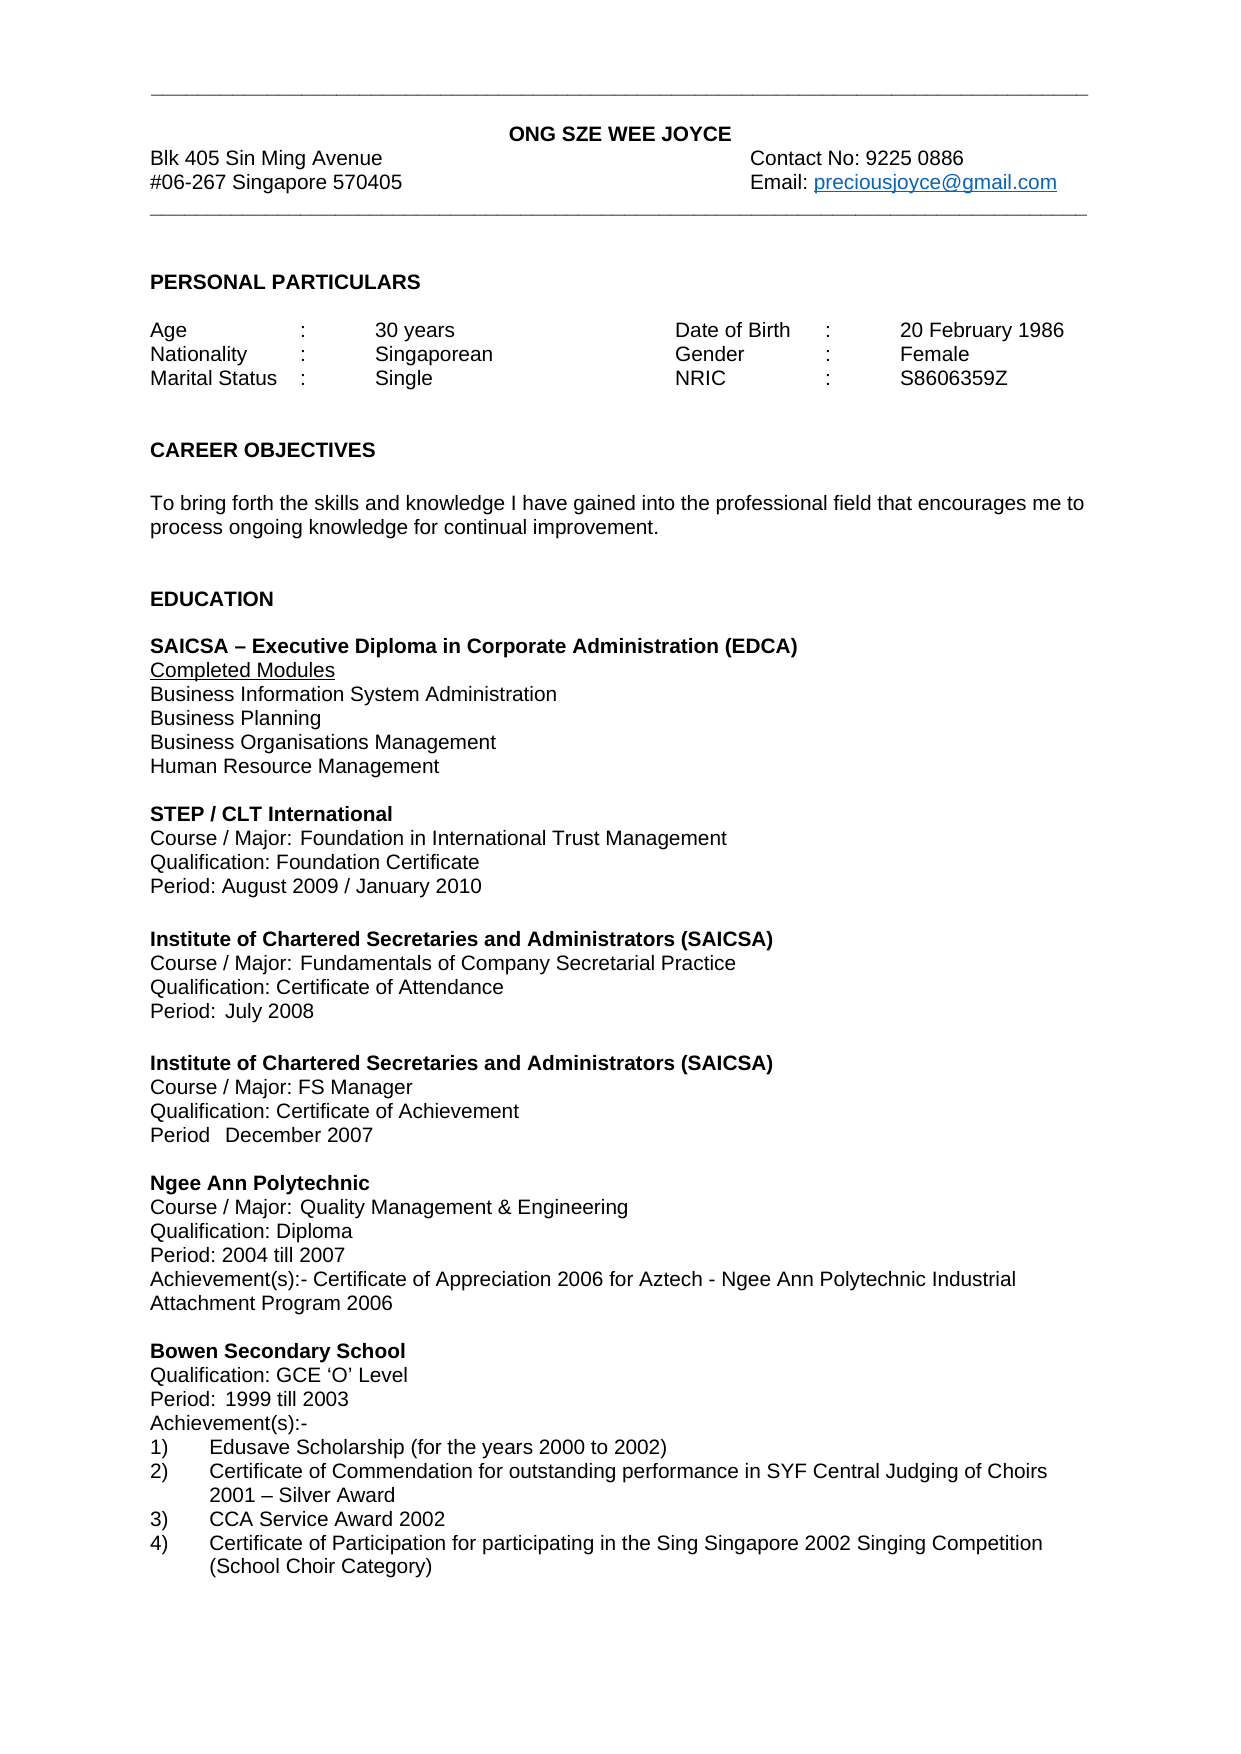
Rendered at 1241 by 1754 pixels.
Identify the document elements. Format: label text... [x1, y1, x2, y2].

text Qualification: GCE ‘O’ Level [150, 1363, 1090, 1387]
list CCA Service Award 2002 [150, 1506, 1090, 1530]
text Institute of Chartered Secretaries and Administrators (SAICSA) [150, 927, 1090, 951]
text Bowen Secondary School [150, 1339, 1090, 1363]
text Completed Modules [150, 658, 1090, 682]
text EDUCATION [150, 586, 1090, 610]
text Period: 2004 till 2007 [150, 1243, 1090, 1267]
text Institute of Chartered Secretaries and Administrators (SAICSA) [150, 1051, 1090, 1075]
text STEP / CLT International [150, 802, 1090, 826]
text Marital Status : Single NRIC : S8606359Z [150, 366, 1090, 390]
text Qualification: Certificate of Attendance [150, 974, 1090, 998]
text Qualification: Diploma [150, 1219, 1090, 1243]
list Certificate of Commendation for outstanding performance in SYF Central Judging of Choirs 2001 – Silver Award [150, 1458, 1090, 1506]
text Human Resource Management [150, 754, 1090, 778]
text Business Planning [150, 706, 1090, 730]
text Period December 2007 [150, 1123, 1090, 1147]
text SAICSA – Executive Diploma in Corporate Administration (EDCA) [150, 634, 1090, 658]
text Ngee Ann Polytechnic [150, 1171, 1090, 1195]
text Achievement(s):- [150, 1411, 1090, 1434]
text Qualification: Certificate of Achievement [150, 1099, 1090, 1123]
text CAREER OBJECTIVES [150, 438, 1090, 462]
text Age : 30 years Date of Birth : 20 February 1986 [150, 318, 1090, 342]
list Edusave Scholarship (for the years 2000 to 2002) [150, 1434, 1090, 1458]
text Period: July 2008 [150, 998, 1090, 1022]
text Course / Major: FS Manager [150, 1075, 1090, 1099]
text Period: August 2009 / January 2010 [150, 874, 1090, 898]
list Certificate of Participation for participating in the Sing Singapore 2002 Singing Competition (School Choir Category) [150, 1530, 1090, 1578]
text Course / Major: Foundation in International Trust Management [150, 826, 1090, 850]
text Period: 1999 till 2003 [150, 1387, 1090, 1411]
text To bring forth the skills and knowledge I have gained into the professional field that encourages me to process ongoing knowledge for continual improvement. [150, 491, 1090, 538]
text Achievement(s):- Certificate of Appreciation 2006 for Aztech - Ngee Ann Polytechnic Industrial Attachment Program 2006 [150, 1267, 1090, 1315]
text PERSONAL PARTICULARS [150, 270, 1090, 294]
text Nationality : Singaporean Gender : Female [150, 342, 1090, 366]
text Business Organisations Management [150, 730, 1090, 754]
text Business Information System Administration [150, 682, 1090, 706]
text Qualification: Foundation Certificate [150, 850, 1090, 874]
text Course / Major: Quality Management & Engineering [150, 1195, 1090, 1219]
text Course / Major: Fundamentals of Company Secretarial Practice [150, 951, 1090, 974]
